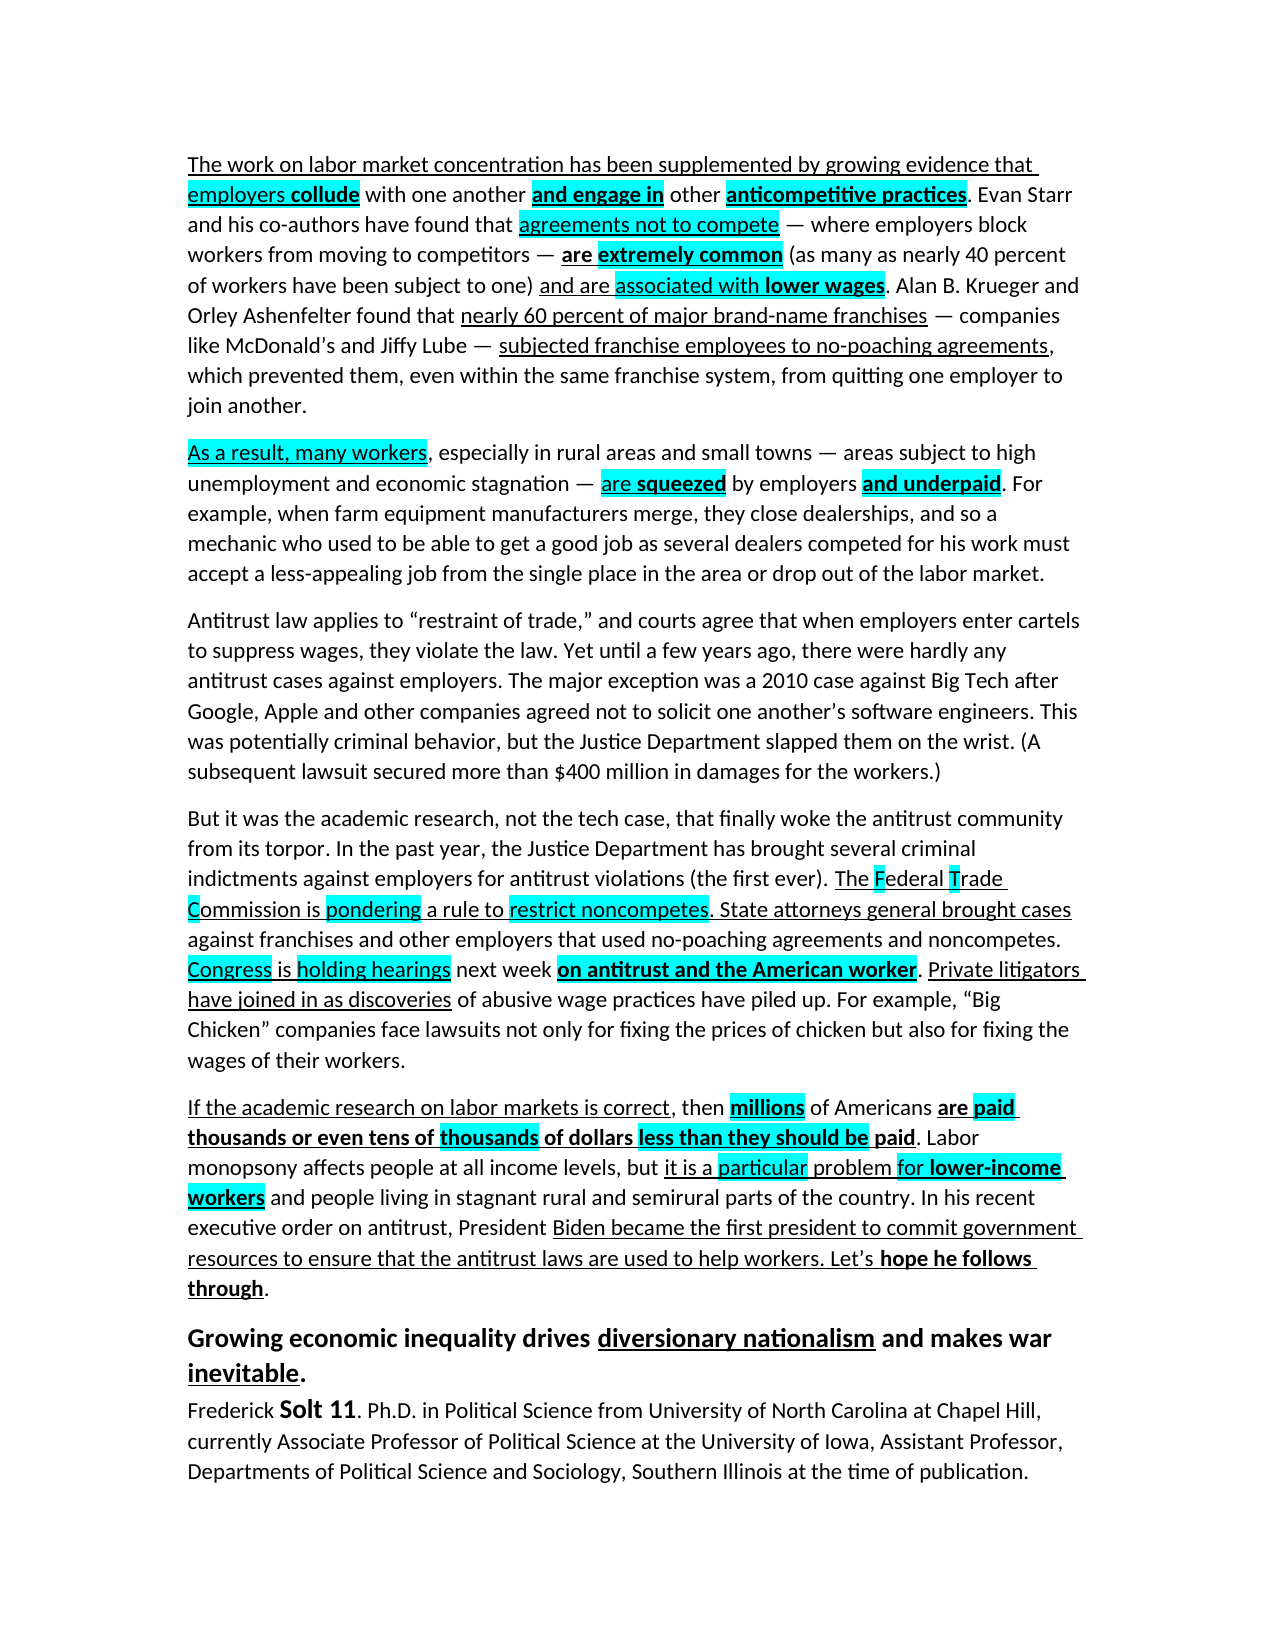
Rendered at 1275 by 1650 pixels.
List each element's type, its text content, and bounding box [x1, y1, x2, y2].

text As a result, many workers, especially in rural areas and small towns — areas subject to high unemployment and economic stagnation — are squeezed by employers and underpaid. For example, when farm equipment manufacturers merge, they close dealerships, and so a mechanic who used to be able to get a good job as several dealers competed for his work must accept a less-appealing job from the single place in the area or drop out of the labor market. [187, 438, 1087, 587]
subtitle Growing economic inequality drives diversionary nationalism and makes war inevitable. [187, 1321, 1087, 1389]
text The work on labor market concentration has been supplemented by growing evidence that employers collude with one another and engage in other anticompetitive practices. Evan Starr and his co-authors have found that agreements not to compete — where employers block workers from moving to competitors — are extremely common (as many as nearly 40 percent of workers have been subject to one) and are associated with lower wages. Alan B. Krueger and Orley Ashenfelter found that nearly 60 percent of major brand-name franchises — companies like McDonald’s and Jiffy Lube — subjected franchise employees to no-poaching agreements, which prevented them, even within the same franchise system, from quitting one employer to join another. [187, 150, 1087, 420]
text But it was the academic research, not the tech case, that finally woke the antitrust community from its torpor. In the past year, the Justice Department has brought several criminal indictments against employers for antitrust violations (the first ever). The Federal Trade Commission is pondering a rule to restrict noncompetes. State attorneys general brought cases against franchises and other employers that used no-poaching agreements and noncompetes. Congress is holding hearings next week on antitrust and the American worker. Private litigators have joined in as discoveries of abusive wage practices have piled up. For example, “Big Chicken” companies face lawsuits not only for fixing the prices of chicken but also for fixing the wages of their workers. [187, 804, 1087, 1074]
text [187, 1392, 1087, 1486]
text If the academic research on labor markets is correct, then millions of Americans are paid thousands or even tens of thousands of dollars less than they should be paid. Labor monopsony affects people at all income levels, but it is a particular problem for lower-income workers and people living in stagnant rural and semirural parts of the country. In his recent executive order on antitrust, President Biden became the first president to commit government resources to ensure that the antitrust laws are used to help workers. Let’s hope he follows through. [187, 1093, 1087, 1302]
text Antitrust law applies to “restraint of trade,” and courts agree that when employers enter cartels to suppress wages, they violate the law. Yet until a few years ago, there were hardly any antitrust cases against employers. The major exception was a 2010 case against Big Tech after Google, Apple and other companies agreed not to solicit one another’s software engineers. This was potentially criminal behavior, but the Justice Department slapped them on the wrist. (A subsequent lawsuit secured more than $400 million in damages for the workers.) [187, 606, 1087, 785]
